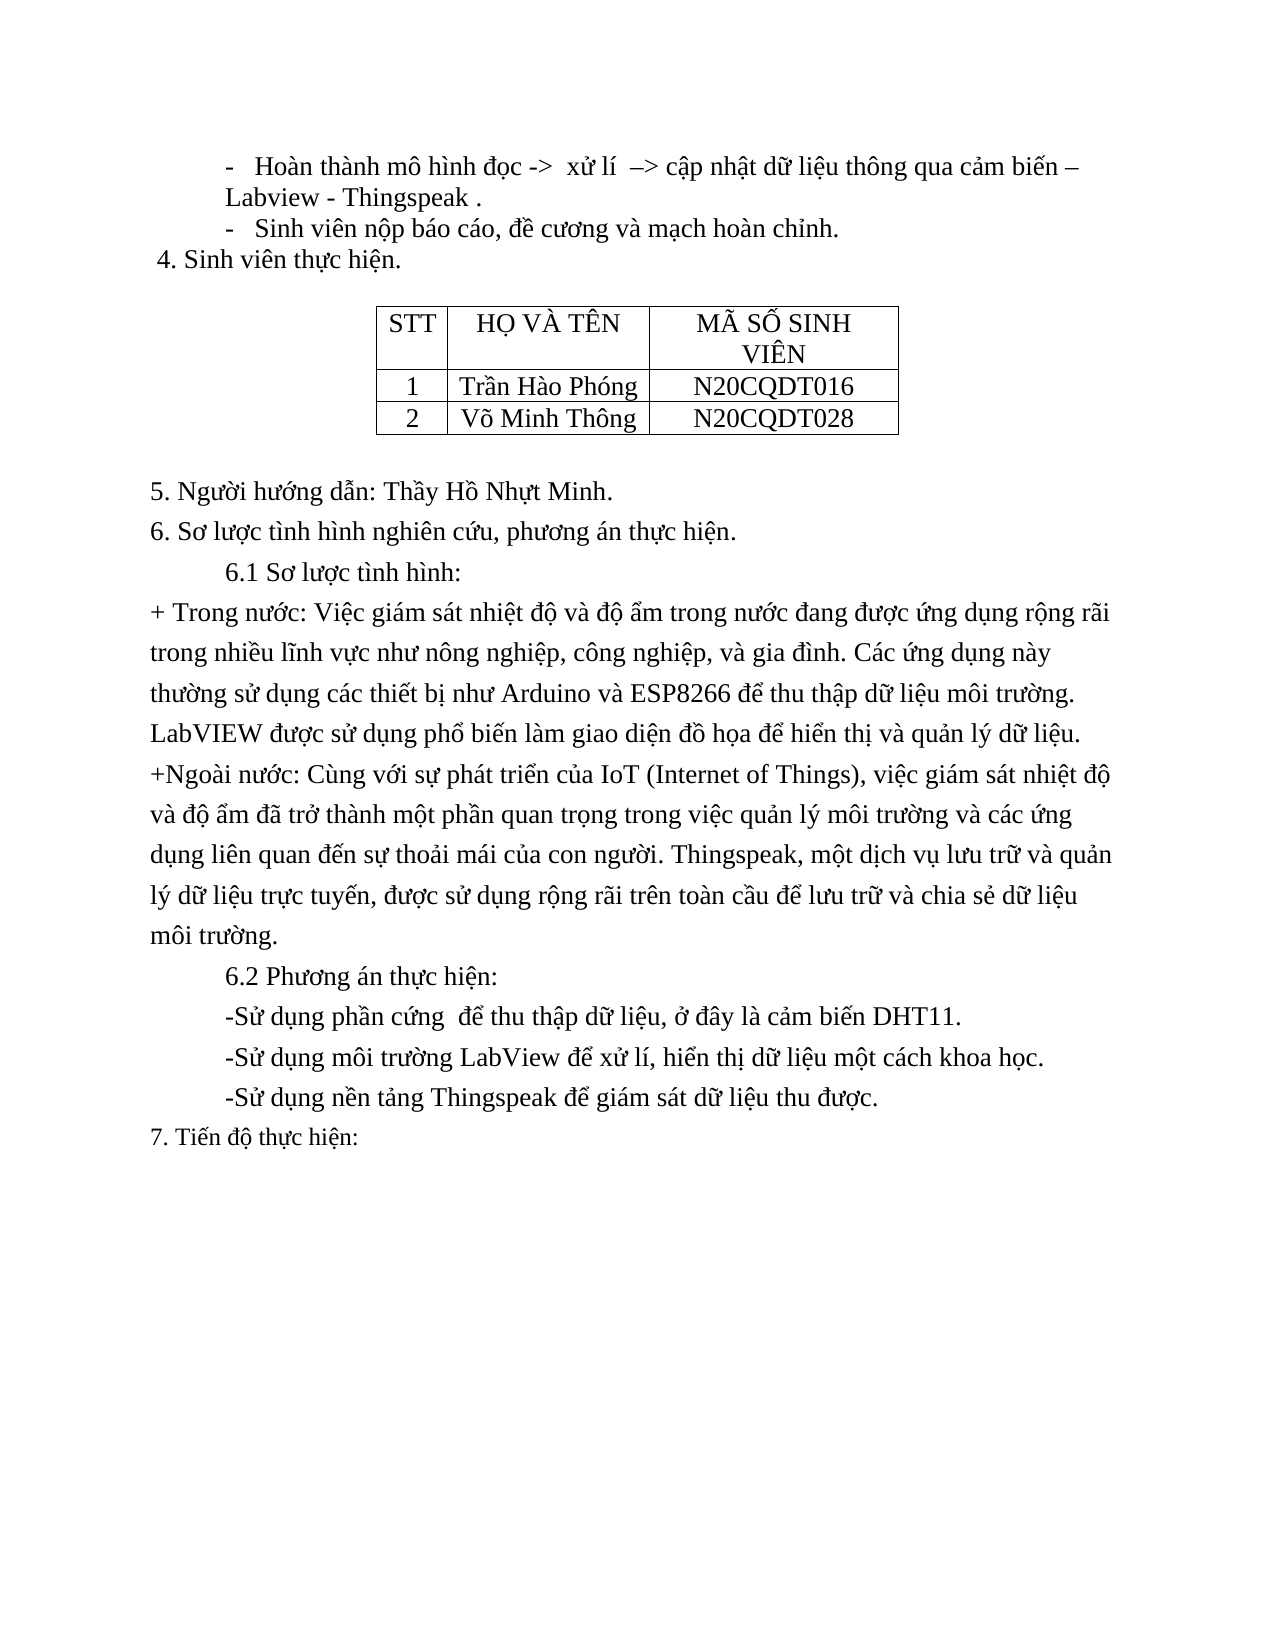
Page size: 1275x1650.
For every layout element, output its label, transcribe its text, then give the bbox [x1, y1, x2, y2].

text 4. Sinh viên thực hiện. [150, 243, 1125, 274]
table_cell 2 [377, 402, 447, 433]
table_cell N20CQDT028 [650, 402, 898, 433]
table_cell Trần Hào Phóng [448, 370, 649, 401]
text - Sinh viên nộp báo cáo, đề cương và mạch hoàn chỉnh. [150, 212, 1125, 243]
text -Sử dụng phần cứng để thu thập dữ liệu, ở đây là cảm biến DHT11. [150, 1000, 1125, 1031]
text 6.1 Sơ lược tình hình: [150, 556, 1125, 587]
text 6.2 Phương án thực hiện: [150, 960, 1125, 991]
text + Trong nước: Việc giám sát nhiệt độ và độ ẩm trong nước đang được ứng dụng rộng rãi trong nhiều lĩnh vực như nông nghiệp, công nghiệp, và gia đình. Các ứng dụng này thường sử dụng các thiết bị như Arduino và ESP8266 để thu thập dữ liệu môi trường. LabVIEW được sử dụng phổ biến làm giao diện đồ họa để hiển thị và quản lý dữ liệu. [150, 596, 1125, 748]
text 7. Tiến độ thực hiện: [150, 1122, 1125, 1150]
table_cell N20CQDT016 [650, 370, 898, 401]
table_header MÃ SỐ SINH VIÊN [650, 307, 898, 369]
text +Ngoài nước: Cùng với sự phát triển của IoT (Internet of Things), việc giám sát nhiệt độ và độ ẩm đã trở thành một phần quan trọng trong việc quản lý môi trường và các ứng dụng liên quan đến sự thoải mái của con người. Thingspeak, một dịch vụ lưu trữ và quản lý dữ liệu trực tuyến, được sử dụng rộng rãi trên toàn cầu để lưu trữ và chia sẻ dữ liệu môi trường. [150, 758, 1125, 951]
text -Sử dụng môi trường LabView để xử lí, hiển thị dữ liệu một cách khoa học. [150, 1041, 1125, 1072]
table_cell Võ Minh Thông [448, 402, 649, 433]
text - Hoàn thành mô hình đọc -> xử lí –> cập nhật dữ liệu thông qua cảm biến – Labview - Thingspeak . [225, 150, 1125, 212]
table_cell 1 [377, 370, 447, 401]
text 6. Sơ lược tình hình nghiên cứu, phương án thực hiện. [150, 515, 1125, 546]
table_header HỌ VÀ TÊN [448, 307, 649, 369]
table_header STT [377, 307, 447, 369]
text -Sử dụng nền tảng Thingspeak để giám sát dữ liệu thu được. [150, 1081, 1125, 1112]
text 5. Người hướng dẫn: Thầy Hồ Nhựt Minh. [150, 475, 1125, 506]
